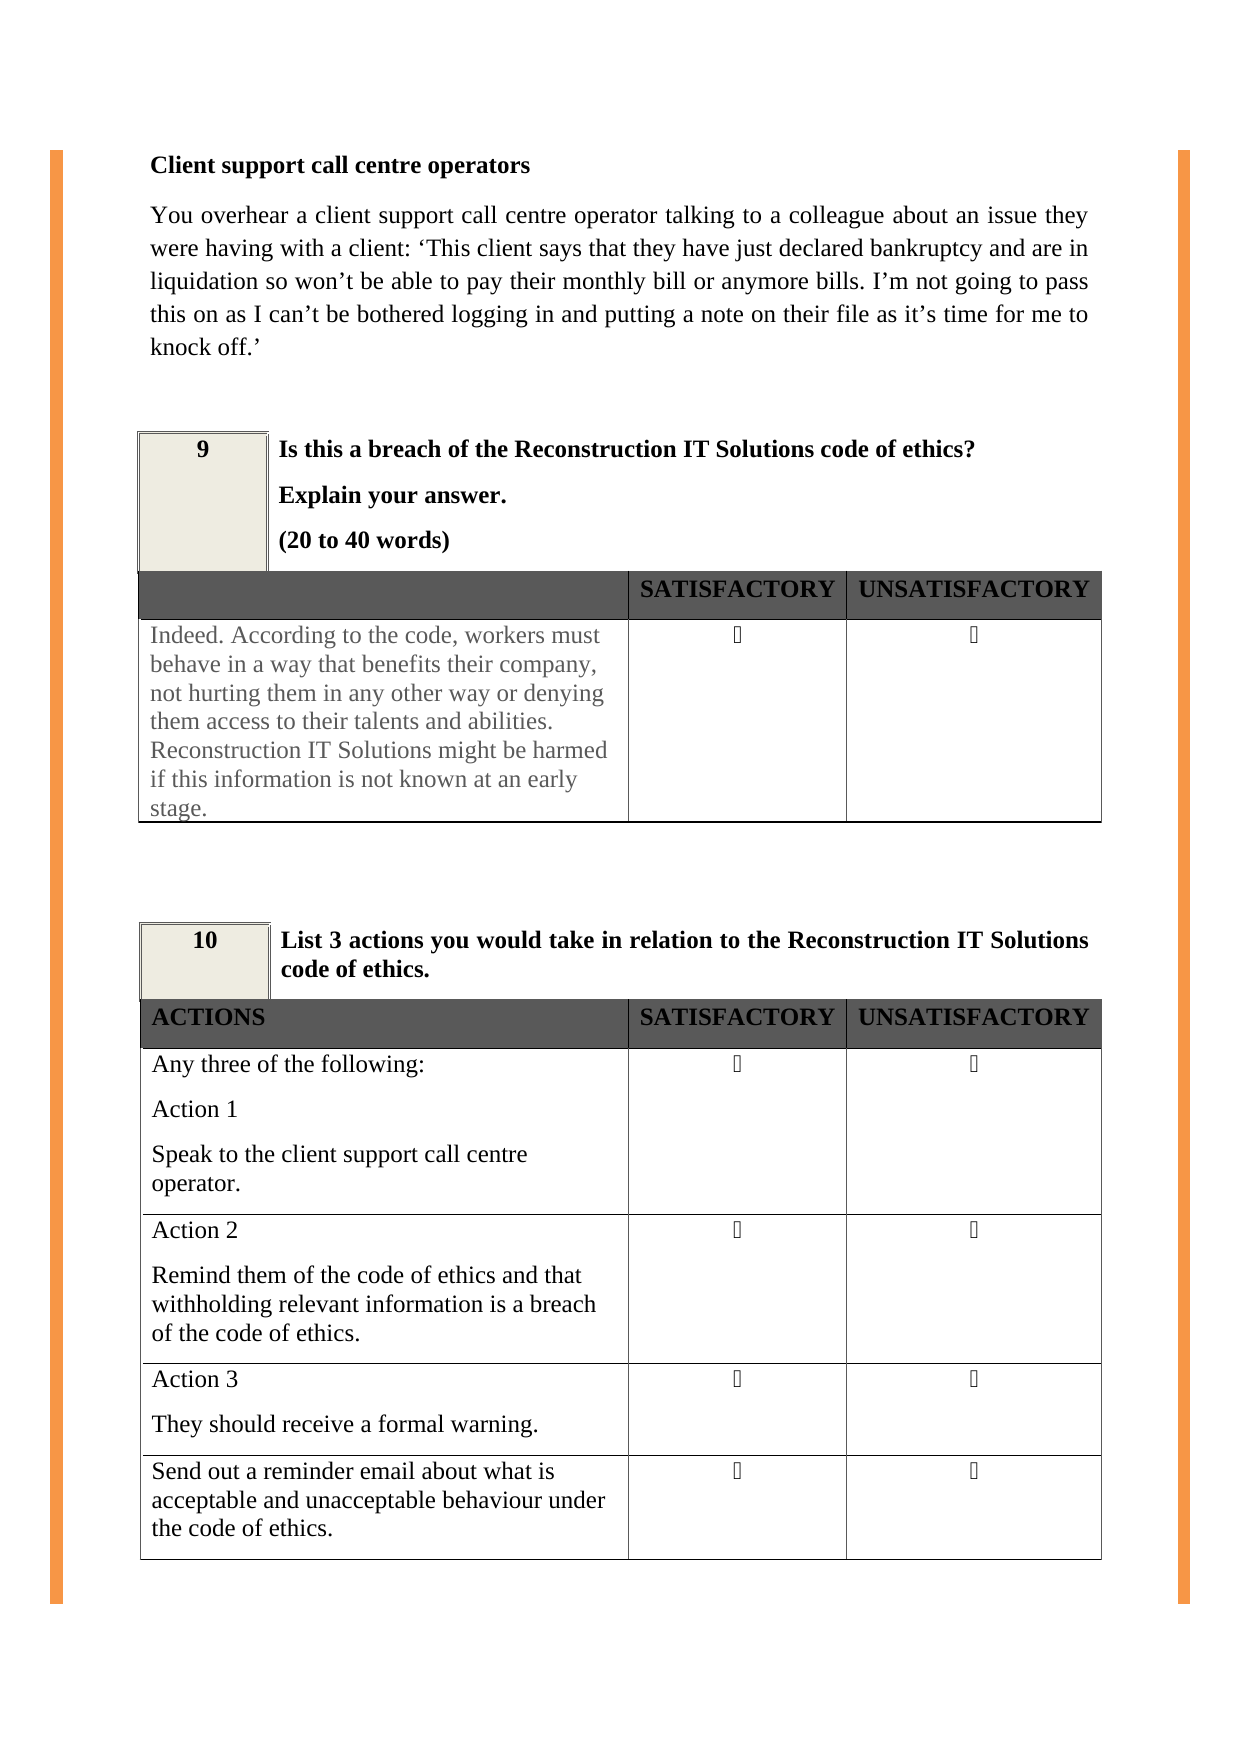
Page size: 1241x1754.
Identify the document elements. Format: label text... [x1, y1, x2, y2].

table_cell [629, 1364, 846, 1455]
table_cell [847, 1364, 1101, 1455]
table_cell [629, 620, 846, 821]
table_cell Satisfactory [629, 1002, 846, 1048]
table_header List 3 actions you would take in relation to the Reconstruction IT Solutions code of ethics. [269, 922, 1101, 999]
table_cell Satisfactory [629, 574, 846, 619]
table_cell Unsatisfactory [847, 1002, 1101, 1048]
table_cell [629, 1456, 846, 1559]
table_cell [139, 571, 628, 619]
text Client support call centre operators [150, 150, 1090, 179]
table_cell [629, 1049, 846, 1214]
table_cell Any three of the following: Action 1 Speak to the client support call centre operator. [141, 1048, 628, 1214]
table_header Is this a breach of the Reconstruction IT Solutions code of ethics? Explain your answer. (20 to 40 words) [267, 431, 1101, 571]
table_cell Send out a reminder email about what is acceptable and unacceptable behaviour under the code of ethics. [141, 1455, 628, 1559]
text You overhear a client support call centre operator talking to a colleague about an issue they were having with a client: ‘This client says that they have just declared bankruptcy and are in liquidation so won’t be able to pay their monthly bill or anymore bills. I’m not going to pass this on as I can’t be bothered logging in and putting a note on their file as it’s time for me to knock off.’ [150, 200, 1090, 361]
table_cell Unsatisfactory [847, 574, 1101, 619]
table_header 9 [140, 434, 267, 571]
table_header 10 [142, 925, 269, 999]
table_cell Indeed. According to the code, workers must behave in a way that benefits their company, not hurting them in any other way or denying them access to their talents and abilities. Reconstruction IT Solutions might be harmed if this information is not known at an early stage. [139, 619, 628, 821]
table_cell Actions [141, 999, 628, 1048]
table_cell [847, 1456, 1101, 1559]
table_cell [847, 620, 1101, 821]
table_cell [847, 1215, 1101, 1363]
table_cell [629, 1215, 846, 1363]
table_cell Action 2 Remind them of the code of ethics and that withholding relevant information is a breach of the code of ethics. [141, 1214, 628, 1363]
table_cell [847, 1049, 1101, 1214]
table_cell Action 3 They should receive a formal warning. [141, 1363, 628, 1455]
